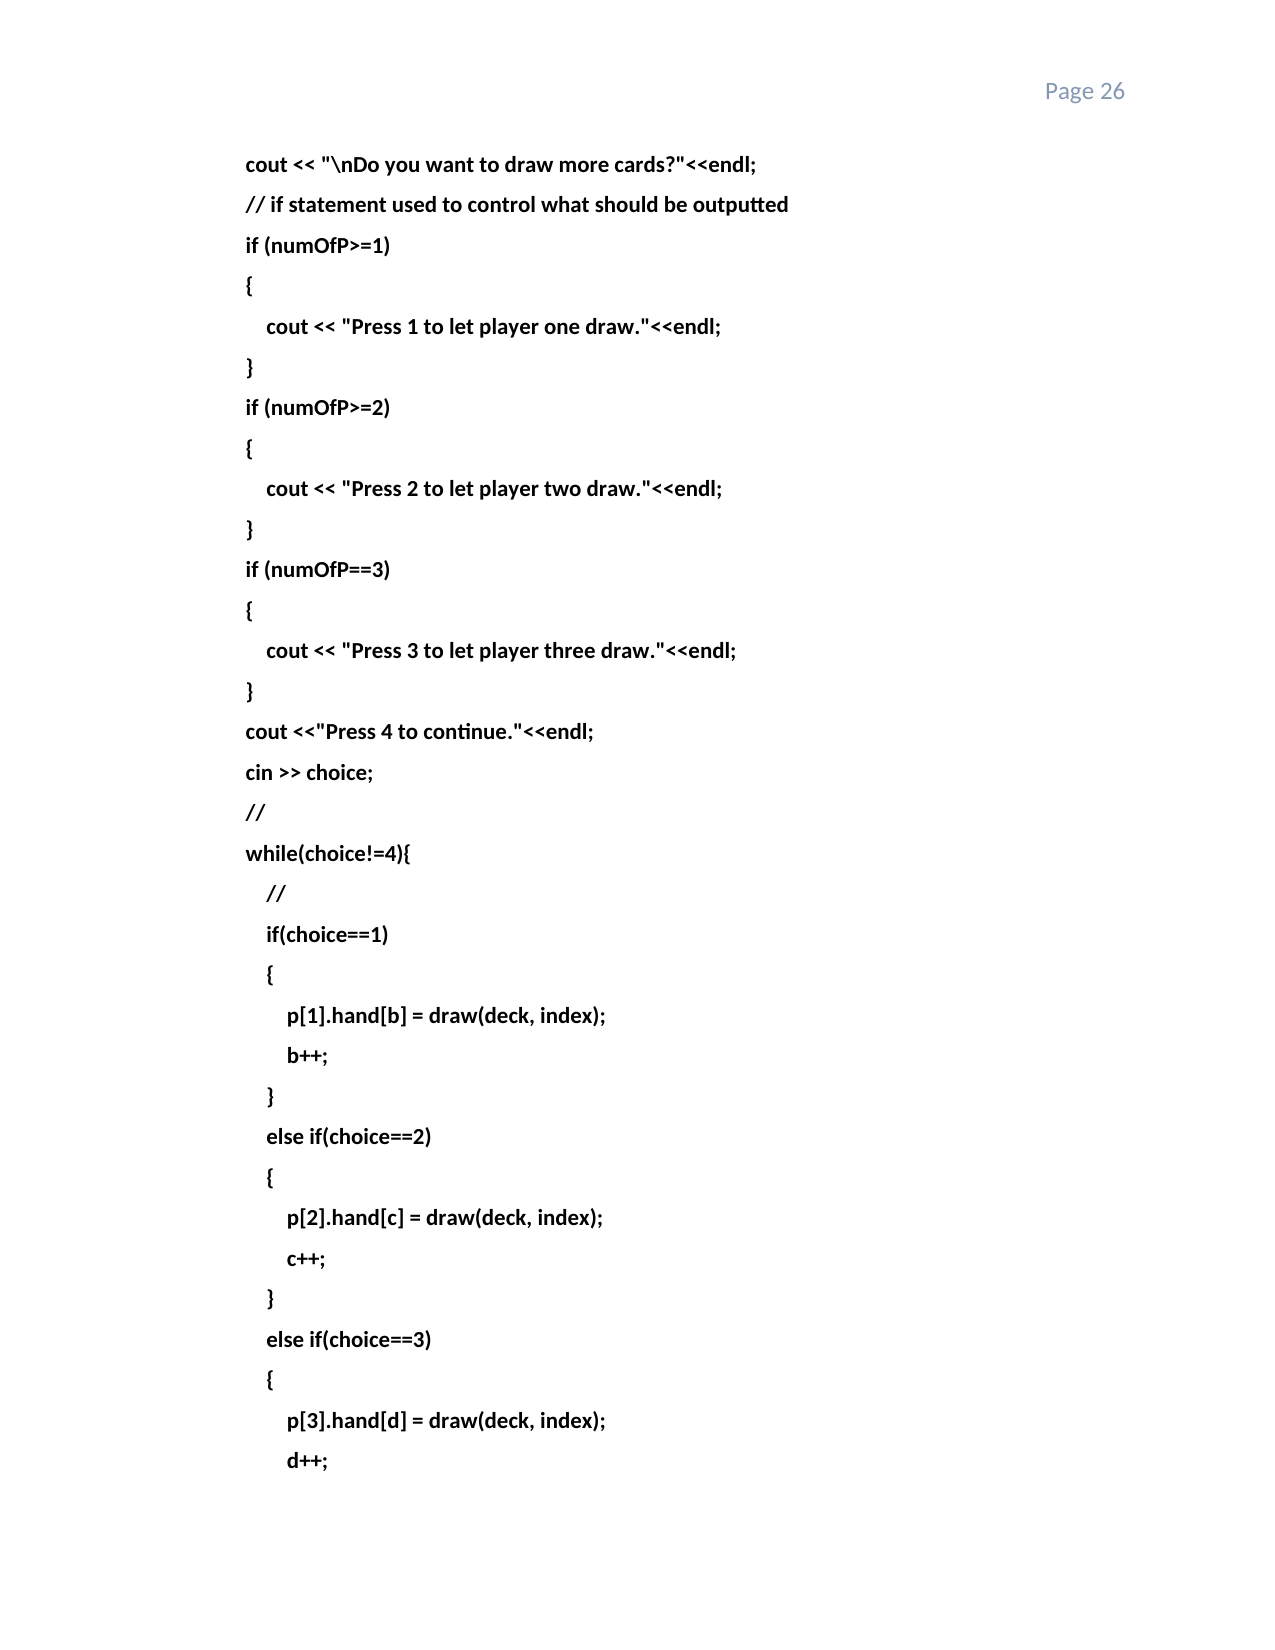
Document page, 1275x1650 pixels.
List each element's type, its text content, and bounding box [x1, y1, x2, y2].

text if(choice==1) [150, 920, 1125, 948]
text p[3].hand[d] = draw(deck, index); [150, 1406, 1125, 1434]
text { [150, 596, 1125, 624]
text if (numOfP>=2) [150, 393, 1125, 421]
text { [150, 434, 1125, 462]
text cout << "\nDo you want to draw more cards?"<<endl; [150, 150, 1125, 178]
text // if statement used to control what should be outputted [150, 191, 1125, 218]
text cout << "Press 3 to let player three draw."<<endl; [150, 636, 1125, 664]
text p[1].hand[b] = draw(deck, index); [150, 1001, 1125, 1029]
text else if(choice==3) [150, 1325, 1125, 1353]
text d++; [150, 1447, 1125, 1475]
text while(choice!=4){ [150, 839, 1125, 867]
text c++; [150, 1244, 1125, 1272]
text cout <<"Press 4 to continue."<<endl; [150, 717, 1125, 745]
text cin >> choice; [150, 758, 1125, 786]
text else if(choice==2) [150, 1122, 1125, 1151]
text } [150, 677, 1125, 705]
text { [150, 272, 1125, 299]
text } [150, 1082, 1125, 1110]
text p[2].hand[c] = draw(deck, index); [150, 1203, 1125, 1232]
text b++; [150, 1041, 1125, 1069]
text cout << "Press 2 to let player two draw."<<endl; [150, 474, 1125, 502]
text if (numOfP==3) [150, 555, 1125, 583]
text { [150, 1163, 1125, 1191]
text } [150, 1284, 1125, 1313]
text cout << "Press 1 to let player one draw."<<endl; [150, 312, 1125, 340]
text } [150, 353, 1125, 381]
text // [150, 798, 1125, 826]
text { [150, 1366, 1125, 1394]
text if (numOfP>=1) [150, 231, 1125, 259]
text { [150, 960, 1125, 988]
text // [150, 879, 1125, 907]
text } [150, 515, 1125, 543]
